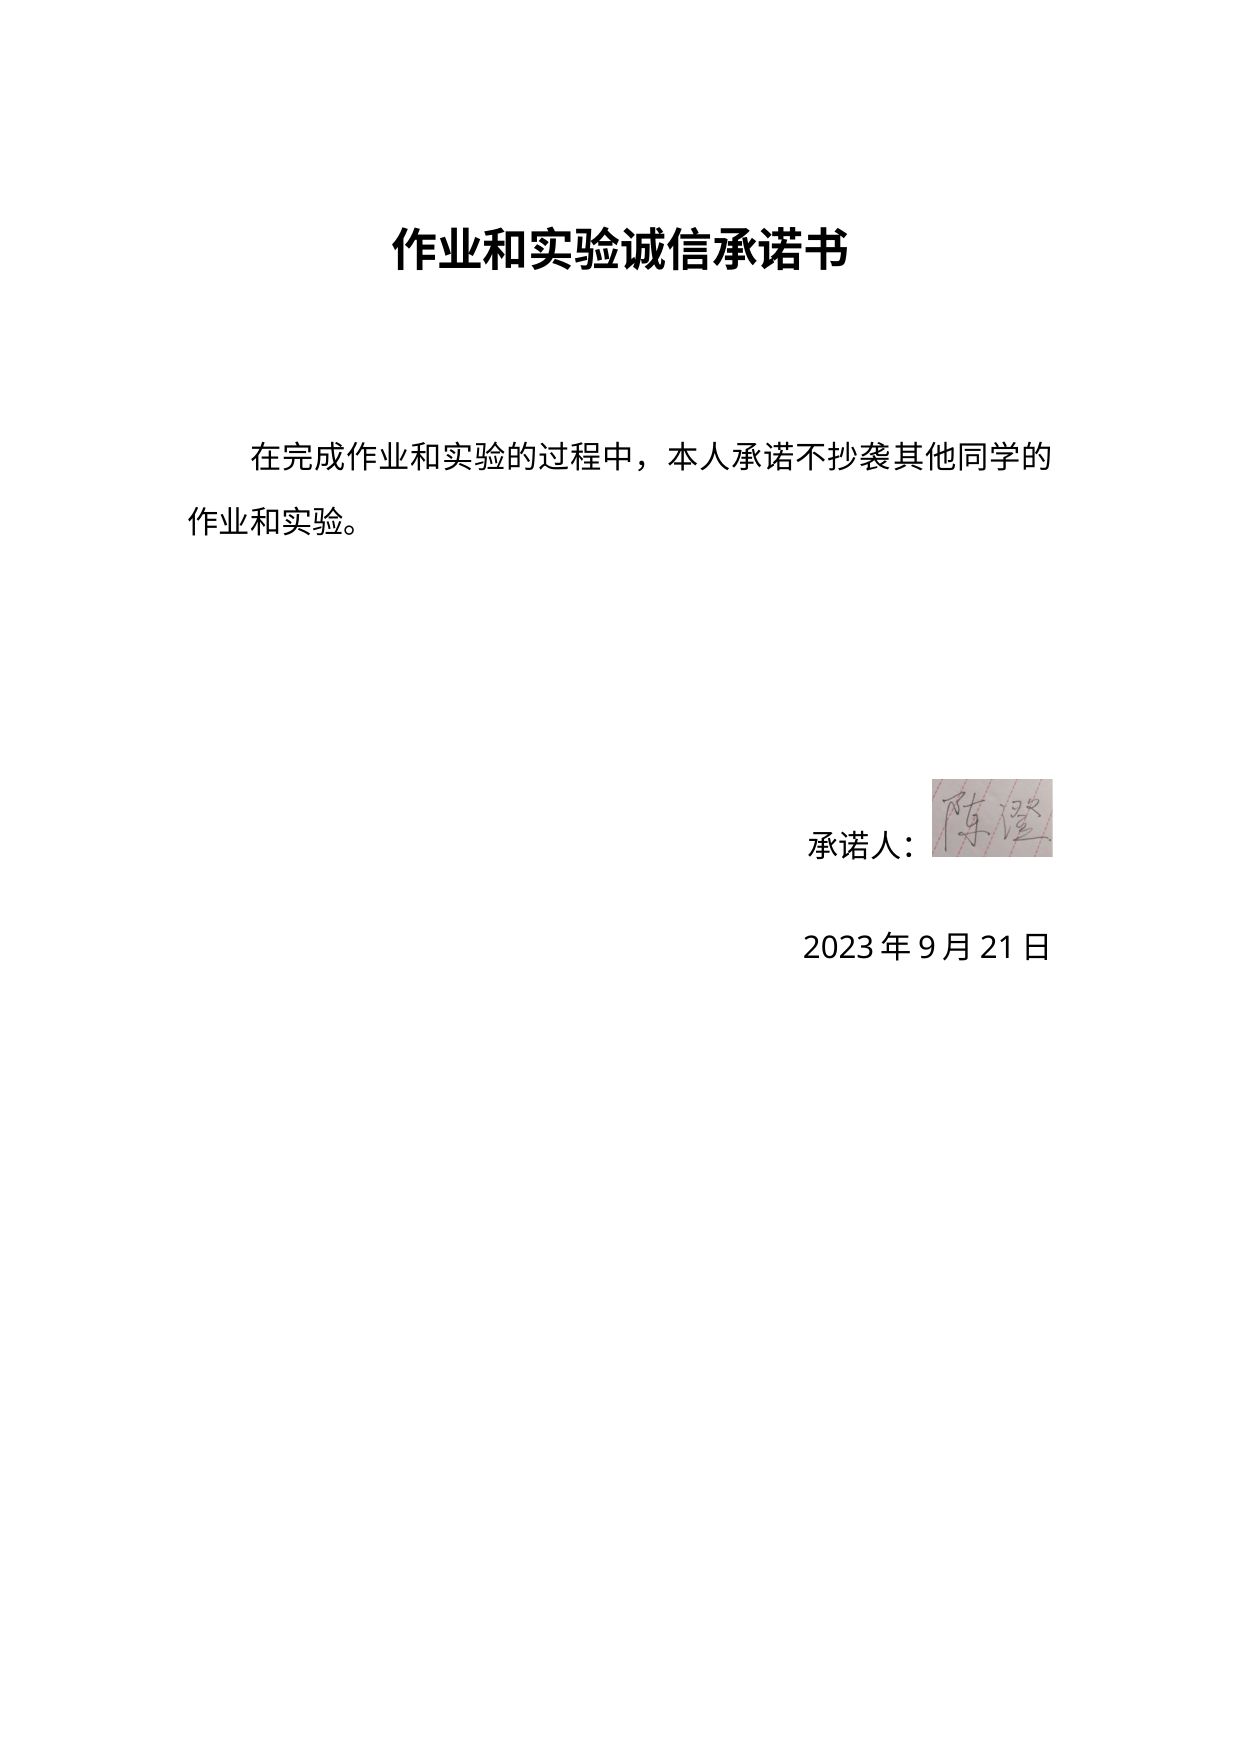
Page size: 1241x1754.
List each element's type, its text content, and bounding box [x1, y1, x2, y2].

text 承诺人： [187, 758, 1053, 888]
subtitle 作业和实验诚信承诺书 [187, 197, 1053, 295]
picture [932, 779, 1053, 857]
text 在完成作业和实验的过程中，本人承诺不抄袭其他同学的作业和实验。 [187, 423, 1053, 553]
text 2023年9月21日 [187, 913, 1053, 978]
